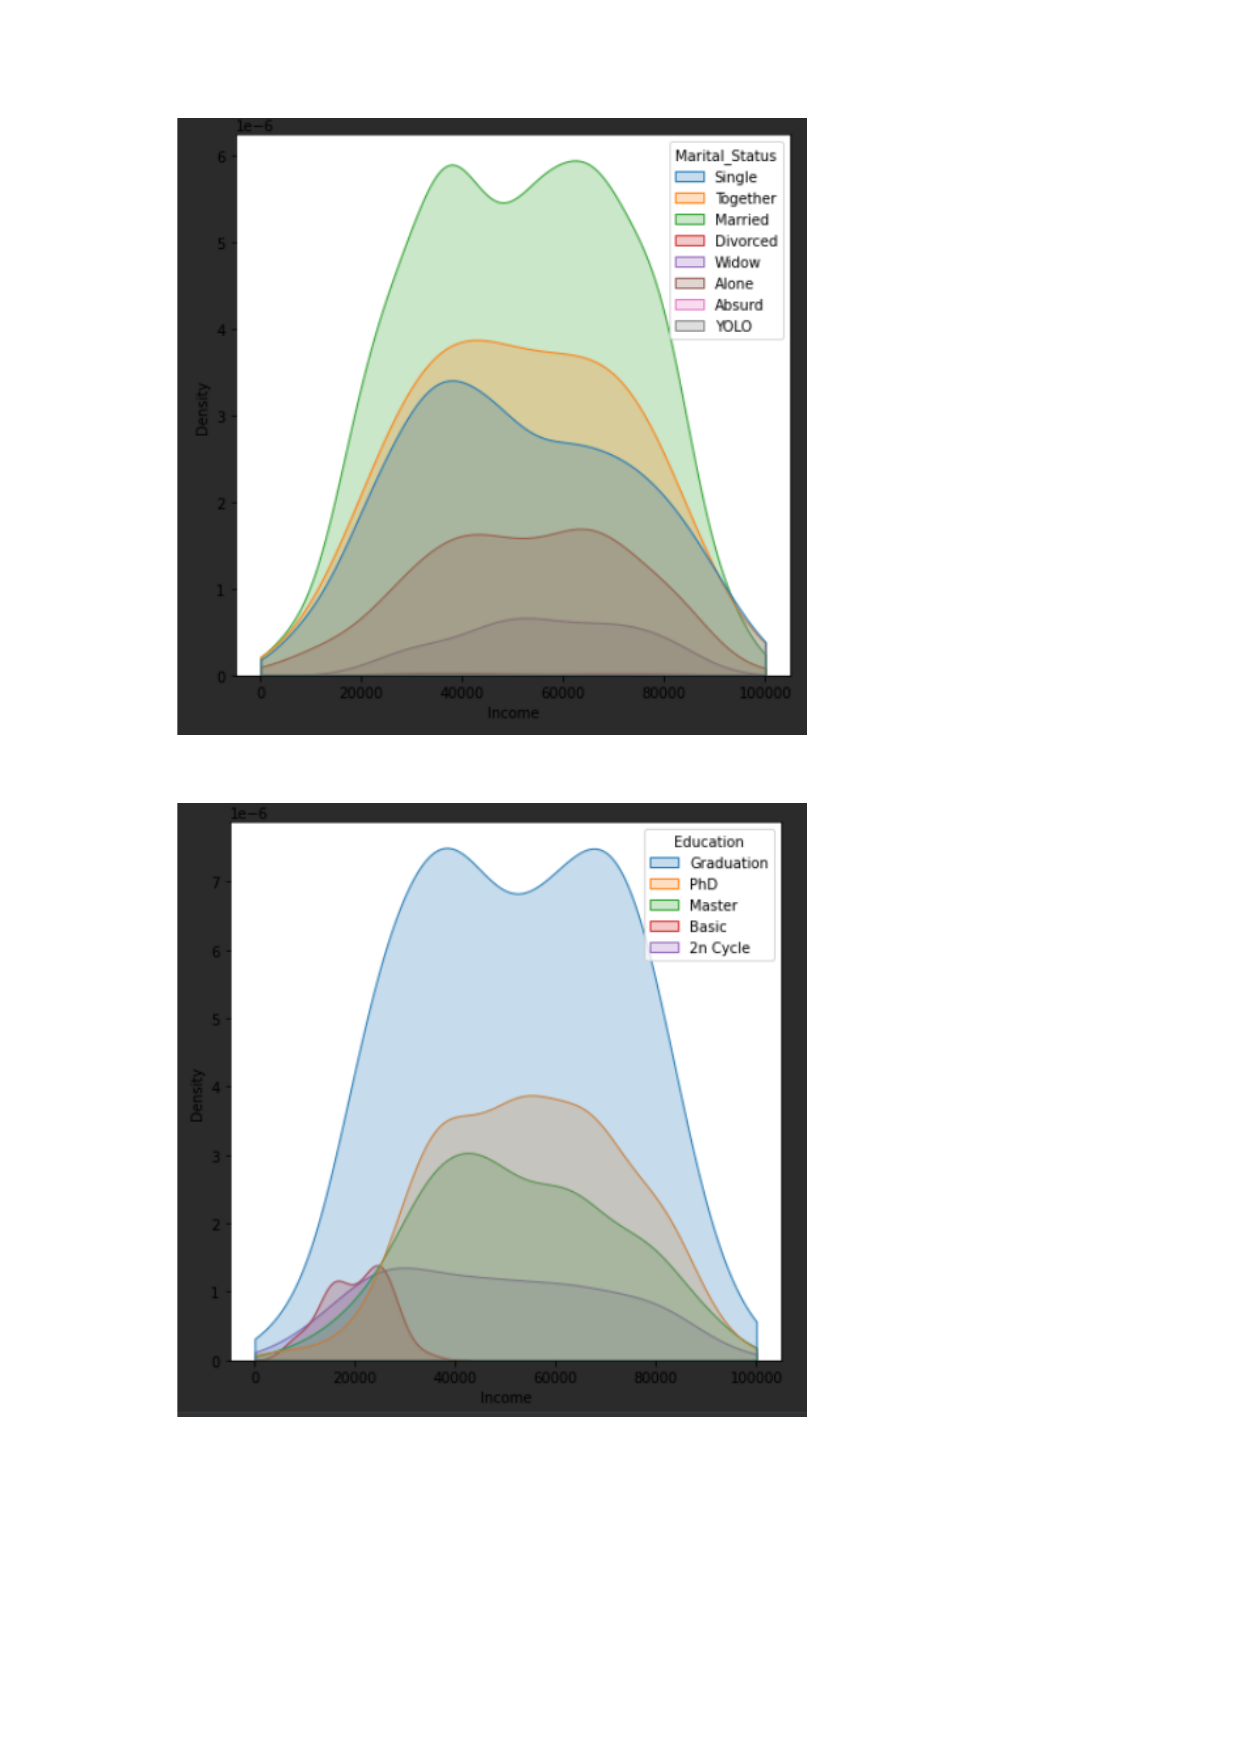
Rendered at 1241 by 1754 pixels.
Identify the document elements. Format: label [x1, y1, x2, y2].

picture [177, 118, 807, 735]
picture [177, 803, 807, 1417]
